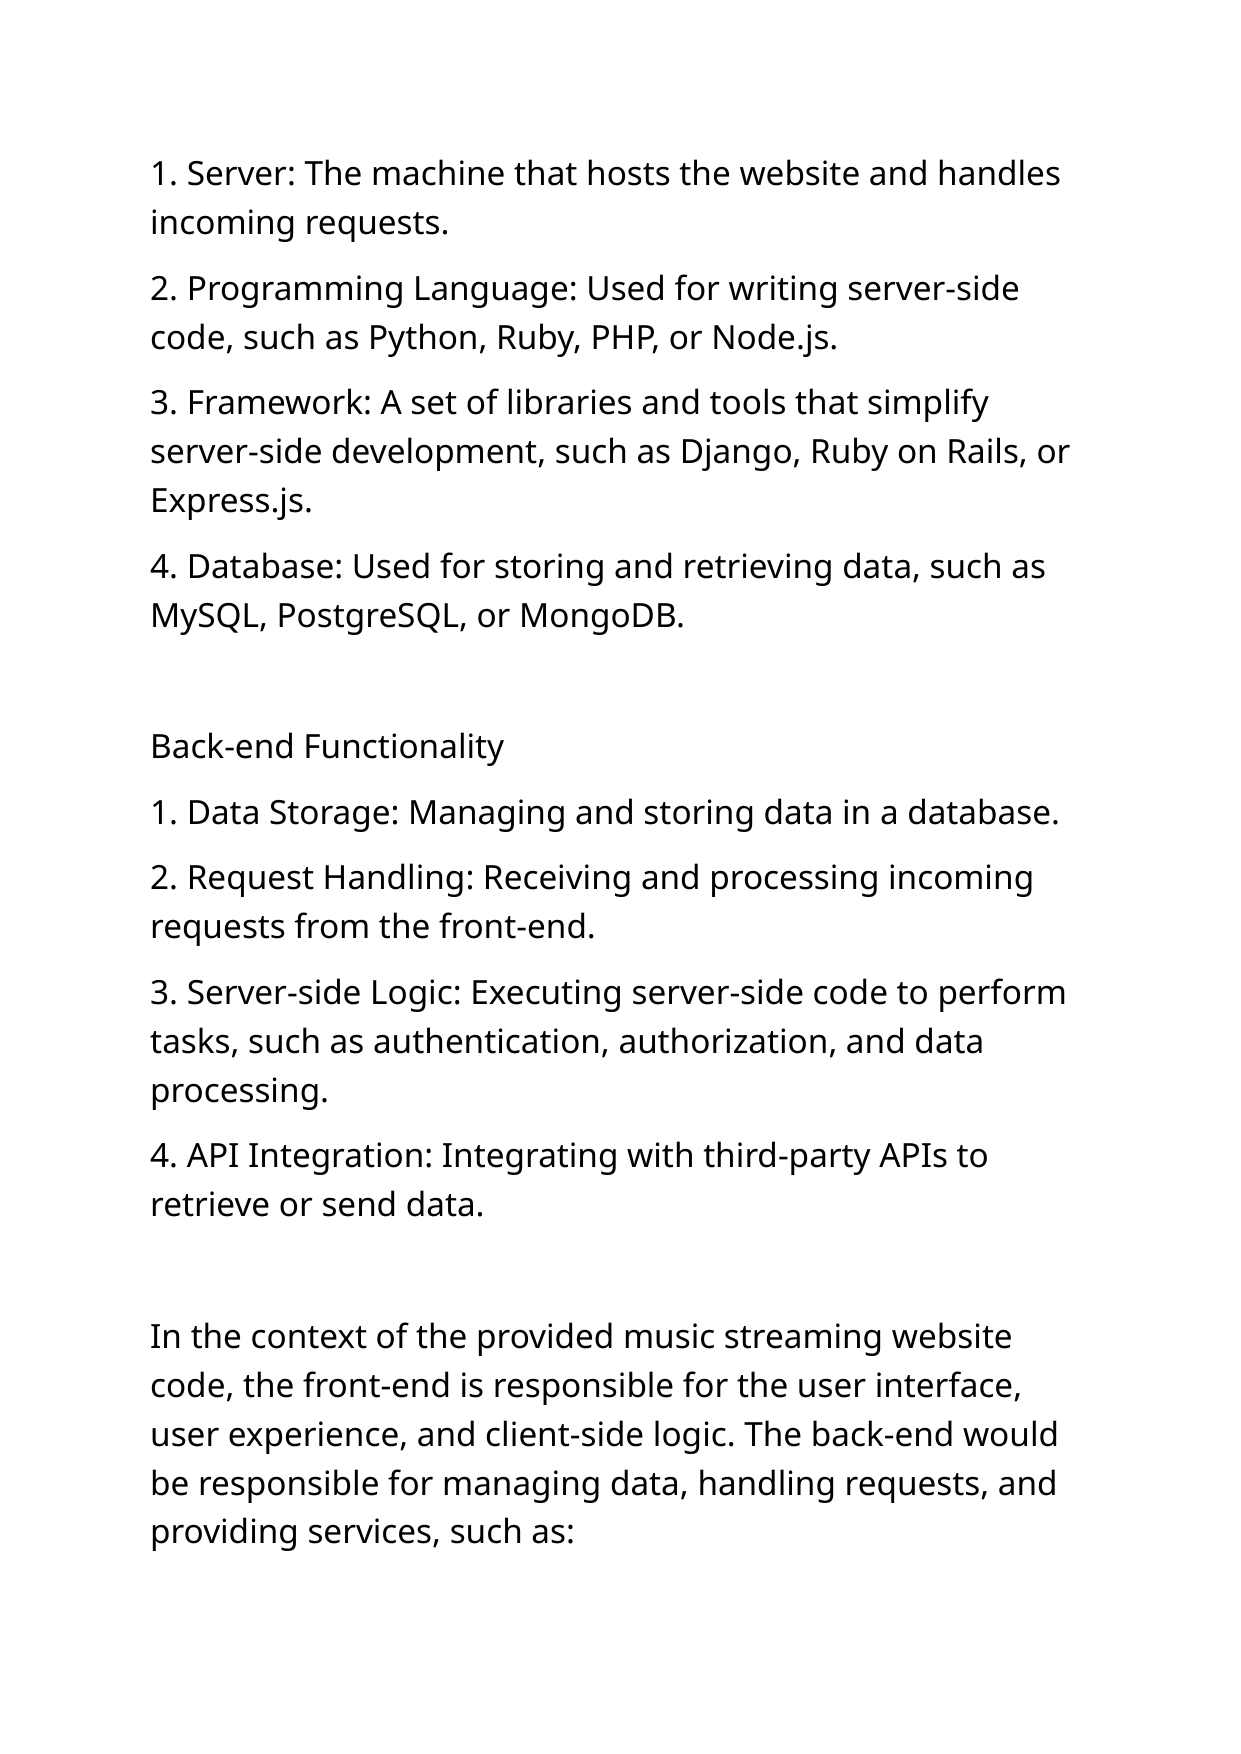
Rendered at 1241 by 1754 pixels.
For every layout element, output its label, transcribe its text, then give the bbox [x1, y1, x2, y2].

text 2. Request Handling: Receiving and processing incoming requests from the front-end. [150, 854, 1090, 948]
text 2. Programming Language: Used for writing server-side code, such as Python, Ruby, PHP, or Node.js. [150, 264, 1090, 359]
text 1. Data Storage: Managing and storing data in a database. [150, 788, 1090, 834]
text 1. Server: The machine that hosts the website and handles incoming requests. [150, 150, 1090, 244]
text 4. Database: Used for storing and retrieving data, such as MySQL, PostgreSQL, or MongoDB. [150, 543, 1090, 637]
text 3. Server-side Logic: Executing server-side code to perform tasks, such as authentication, authorization, and data processing. [150, 969, 1090, 1112]
text 4. API Integration: Integrating with third-party APIs to retrieve or send data. [150, 1132, 1090, 1227]
text Back-end Functionality [150, 723, 1090, 768]
text In the context of the provided music streaming website code, the front-end is responsible for the user interface, user experience, and client-side logic. The back-end would be responsible for managing data, handling requests, and providing services, such as: [150, 1312, 1090, 1554]
text 3. Framework: A set of libraries and tools that simplify server-side development, such as Django, Ruby on Rails, or Express.js. [150, 379, 1090, 522]
